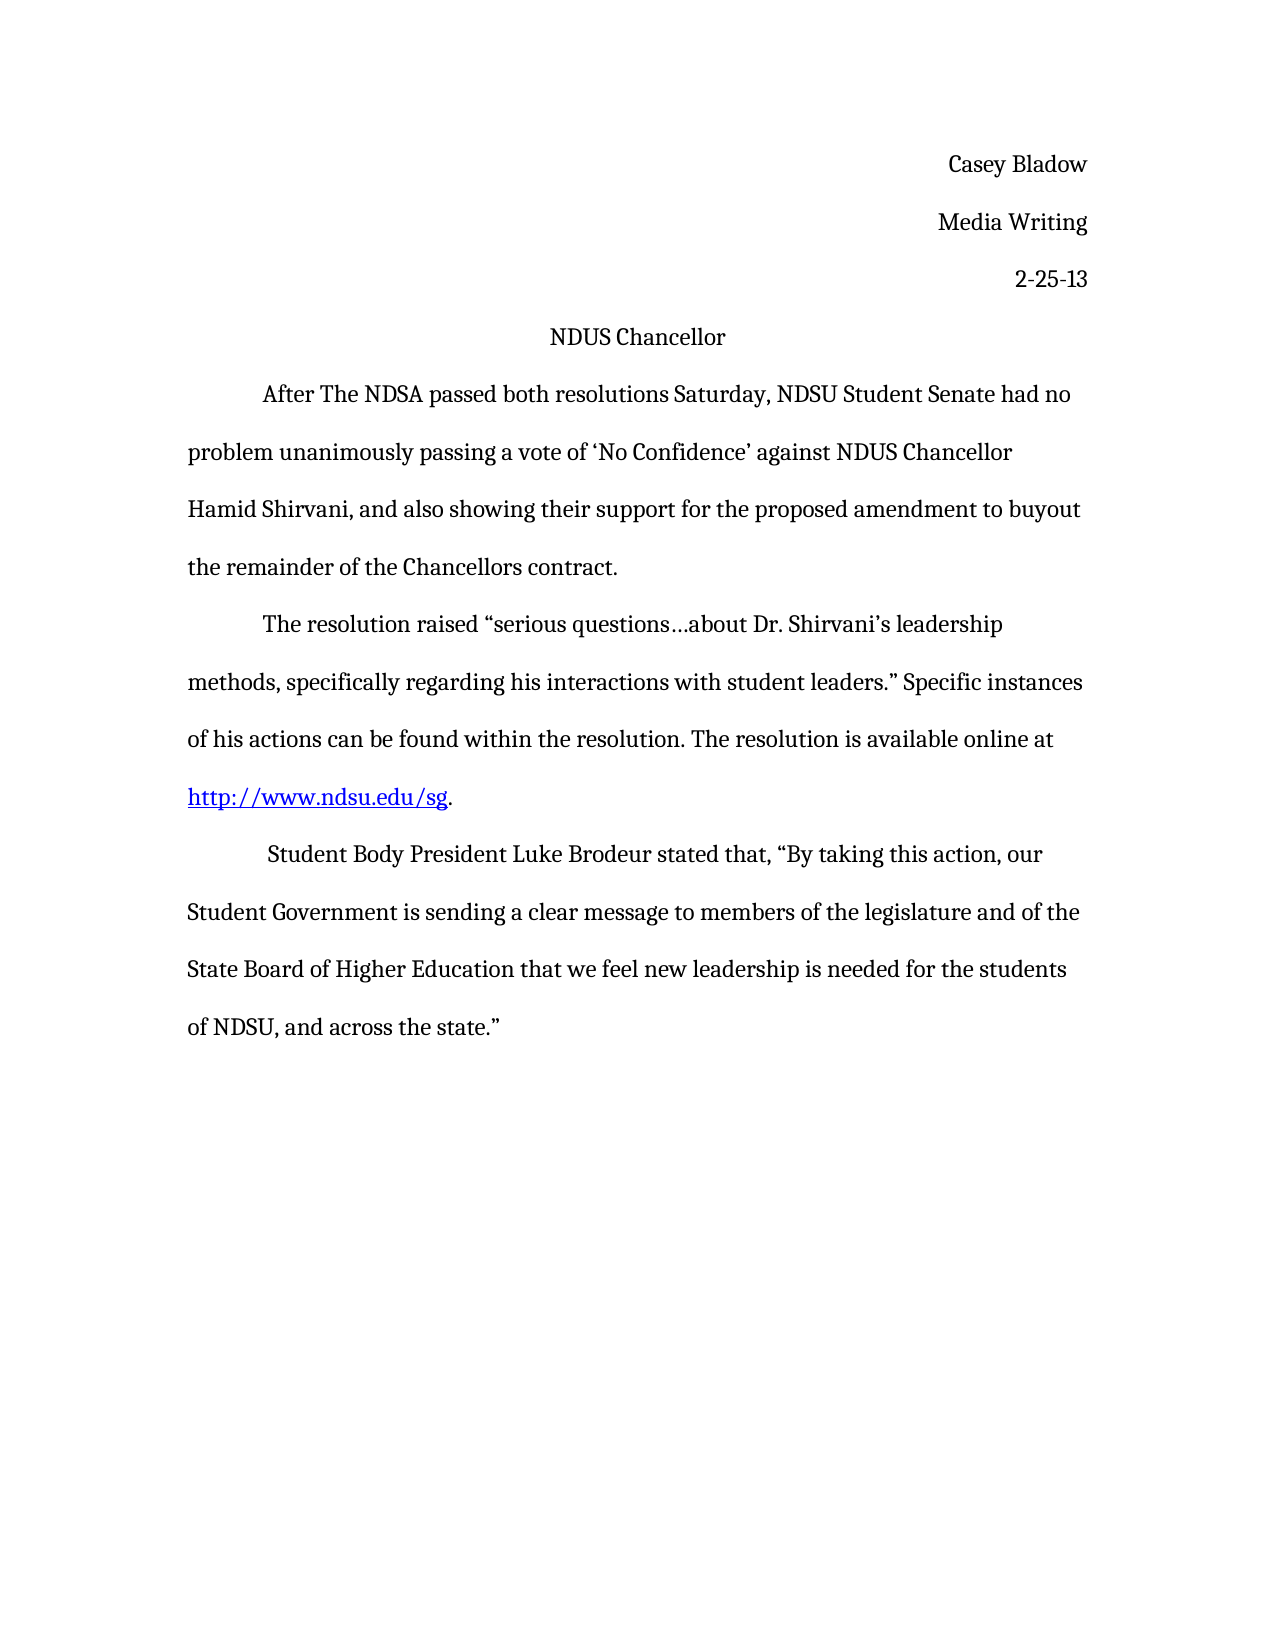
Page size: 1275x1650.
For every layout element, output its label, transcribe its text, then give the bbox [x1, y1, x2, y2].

text Media Writing [187, 207, 1087, 236]
text After The NDSA passed both resolutions Saturday, NDSU Student Senate had no problem unanimously passing a vote of ‘No Confidence’ against NDUS Chancellor Hamid Shirvani, and also showing their support for the proposed amendment to buyout the remainder of the Chancellors contract. [187, 380, 1087, 581]
text NDUS Chancellor [187, 322, 1087, 351]
text 2-25-13 [187, 265, 1087, 294]
text Student Body President Luke Brodeur stated that, “By taking this action, our Student Government is sending a clear message to members of the legislature and of the State Board of Higher Education that we feel new leadership is needed for the students of NDSU, and across the state.” [187, 840, 1087, 1041]
text The resolution raised “serious questions…about Dr. Shirvani’s leadership methods, specifically regarding his interactions with student leaders.” Specific instances of his actions can be found within the resolution. The resolution is available online at http://www.ndsu.edu/sg. [187, 610, 1087, 811]
text Casey Bladow [187, 150, 1087, 179]
